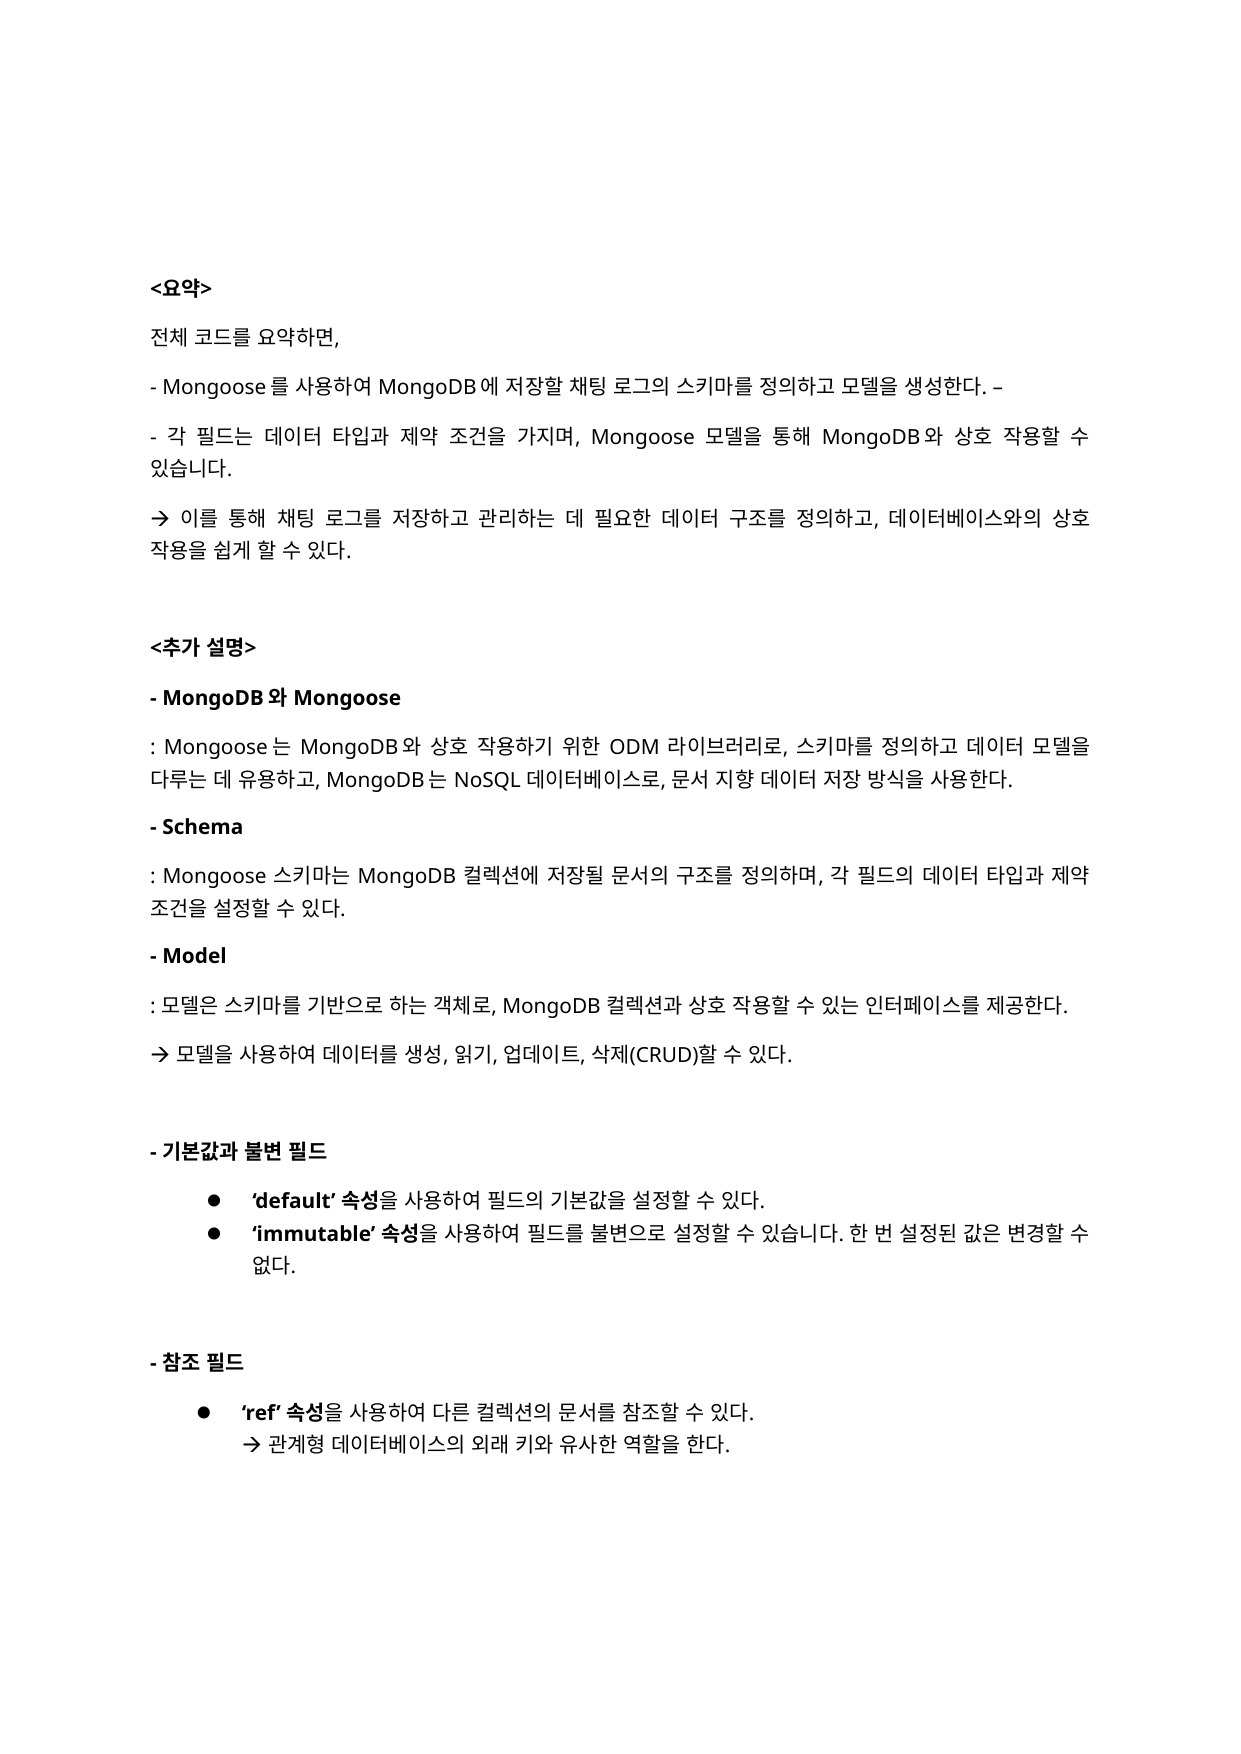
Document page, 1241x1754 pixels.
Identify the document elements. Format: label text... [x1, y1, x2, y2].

text <요약> [150, 272, 1090, 302]
text : Mongoose는 MongoDB와 상호 작용하기 위한 ODM 라이브러리로, 스키마를 정의하고 데이터 모델을 다루는 데 유용하고, MongoDB는 NoSQL 데이터베이스로, 문서 지향 데이터 저장 방식을 사용한다. [150, 730, 1090, 793]
text 모델을 사용하여 데이터를 생성, 읽기, 업데이트, 삭제(CRUD)할 수 있다. [150, 1038, 1090, 1068]
text - MongoDB와 Mongoose [150, 681, 1090, 711]
text - 기본값과 불변 필드 [150, 1135, 1090, 1165]
list ‘ref’ 속성을 사용하여 다른 컬렉션의 문서를 참조할 수 있다. [196, 1396, 1090, 1426]
text - Mongoose를 사용하여 MongoDB에 저장할 채팅 로그의 스키마를 정의하고 모델을 생성한다. – [150, 371, 1090, 401]
text - Schema [150, 812, 1090, 841]
text - 참조 필드 [150, 1346, 1090, 1377]
text <추가 설명> [150, 631, 1090, 662]
text : 모델은 스키마를 기반으로 하는 객체로, MongoDB 컬렉션과 상호 작용할 수 있는 인터페이스를 제공한다. [150, 989, 1090, 1019]
text - Model [150, 942, 1090, 970]
list ‘immutable’ 속성을 사용하여 필드를 불변으로 설정할 수 있습니다. 한 번 설정된 값은 변경할 수 없다. [206, 1217, 1090, 1280]
list 관계형 데이터베이스의 외래 키와 유사한 역할을 한다. [242, 1428, 1090, 1459]
text : Mongoose 스키마는 MongoDB 컬렉션에 저장될 문서의 구조를 정의하며, 각 필드의 데이터 타입과 제약 조건을 설정할 수 있다. [150, 859, 1090, 922]
list ‘default’ 속성을 사용하여 필드의 기본값을 설정할 수 있다. [206, 1184, 1090, 1214]
text 이를 통해 채팅 로그를 저장하고 관리하는 데 필요한 데이터 구조를 정의하고, 데이터베이스와의 상호 작용을 쉽게 할 수 있다. [150, 502, 1090, 565]
text - 각 필드는 데이터 타입과 제약 조건을 가지며, Mongoose 모델을 통해 MongoDB와 상호 작용할 수 있습니다. [150, 420, 1090, 483]
text 전체 코드를 요약하면, [150, 321, 1090, 351]
